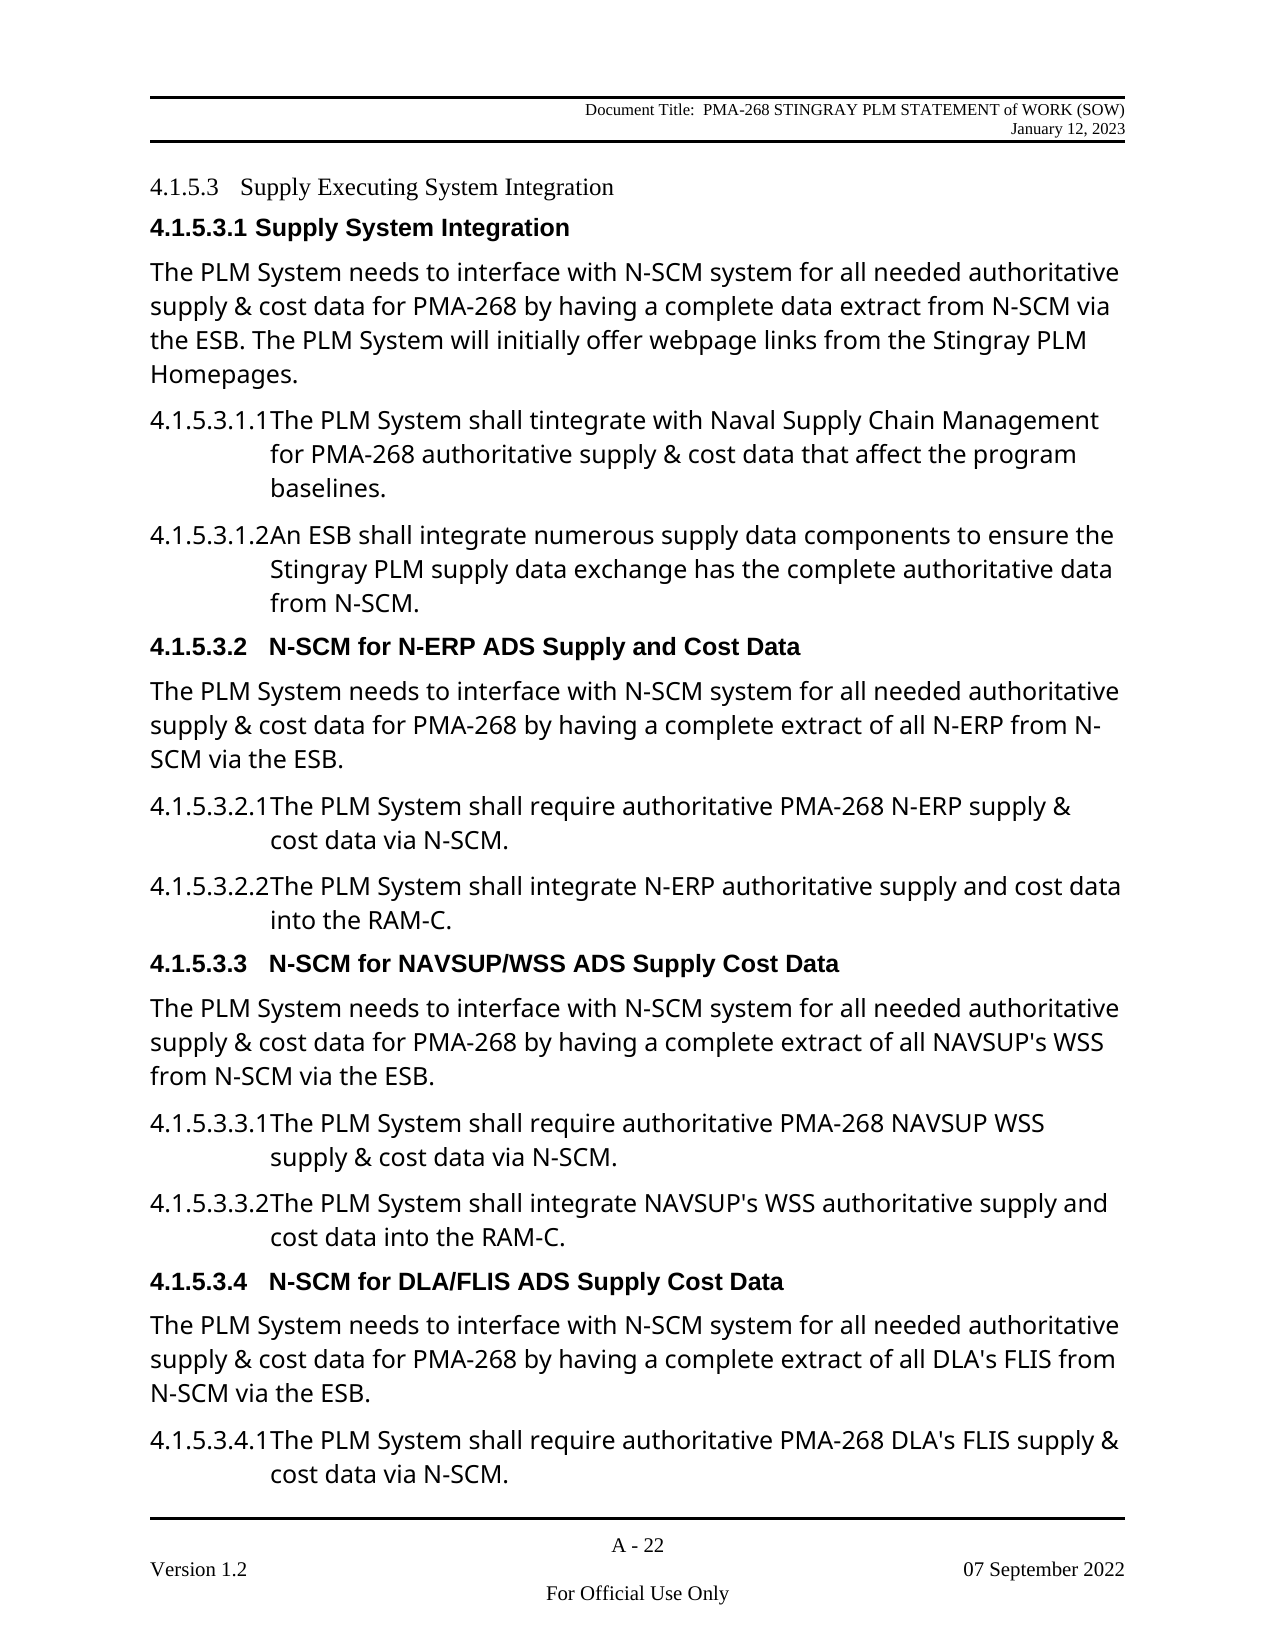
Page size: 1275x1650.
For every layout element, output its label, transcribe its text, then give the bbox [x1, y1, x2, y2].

subtitle The PLM System shall integrate N-ERP authoritative supply and cost data into the RAM-C. [150, 869, 1125, 937]
subtitle N-SCM for NAVSUP/WSS ADS Supply Cost Data [150, 949, 1125, 978]
subtitle The PLM System shall require authoritative PMA-268 DLA's FLIS supply & cost data via N-SCM. [150, 1423, 1125, 1491]
text The PLM System needs to interface with N-SCM system for all needed authoritative supply & cost data for PMA-268 by having a complete extract of all DLA's FLIS from N-SCM via the ESB. [150, 1308, 1125, 1410]
subtitle The PLM System shall require authoritative PMA-268 N-ERP supply & cost data via N-SCM. [150, 788, 1125, 856]
text The PLM System needs to interface with N-SCM system for all needed authoritative supply & cost data for PMA-268 by having a complete data extract from N-SCM via the ESB. The PLM System will initially offer webpage links from the Stingray PLM Homepages. [150, 254, 1125, 390]
text The PLM System needs to interface with N-SCM system for all needed authoritative supply & cost data for PMA-268 by having a complete extract of all N-ERP from N-SCM via the ESB. [150, 673, 1125, 776]
subtitle Supply System Integration [150, 213, 1125, 242]
subtitle The PLM System shall integrate NAVSUP's WSS authoritative supply and cost data into the RAM-C. [150, 1186, 1125, 1254]
subtitle N-SCM for N-ERP ADS Supply and Cost Data [150, 632, 1125, 661]
subtitle Supply Executing System Integration [150, 172, 1125, 200]
subtitle N-SCM for DLA/FLIS ADS Supply Cost Data [150, 1267, 1125, 1295]
subtitle The PLM System shall require authoritative PMA-268 NAVSUP WSS supply & cost data via N-SCM. [150, 1105, 1125, 1173]
text The PLM System needs to interface with N-SCM system for all needed authoritative supply & cost data for PMA-268 by having a complete extract of all NAVSUP's WSS from N-SCM via the ESB. [150, 991, 1125, 1093]
subtitle An ESB shall integrate numerous supply data components to ensure the Stingray PLM supply data exchange has the complete authoritative data from N-SCM. [150, 518, 1125, 620]
subtitle The PLM System shall tintegrate with Naval Supply Chain Management for PMA-268 authoritative supply & cost data that affect the program baselines. [150, 403, 1125, 505]
